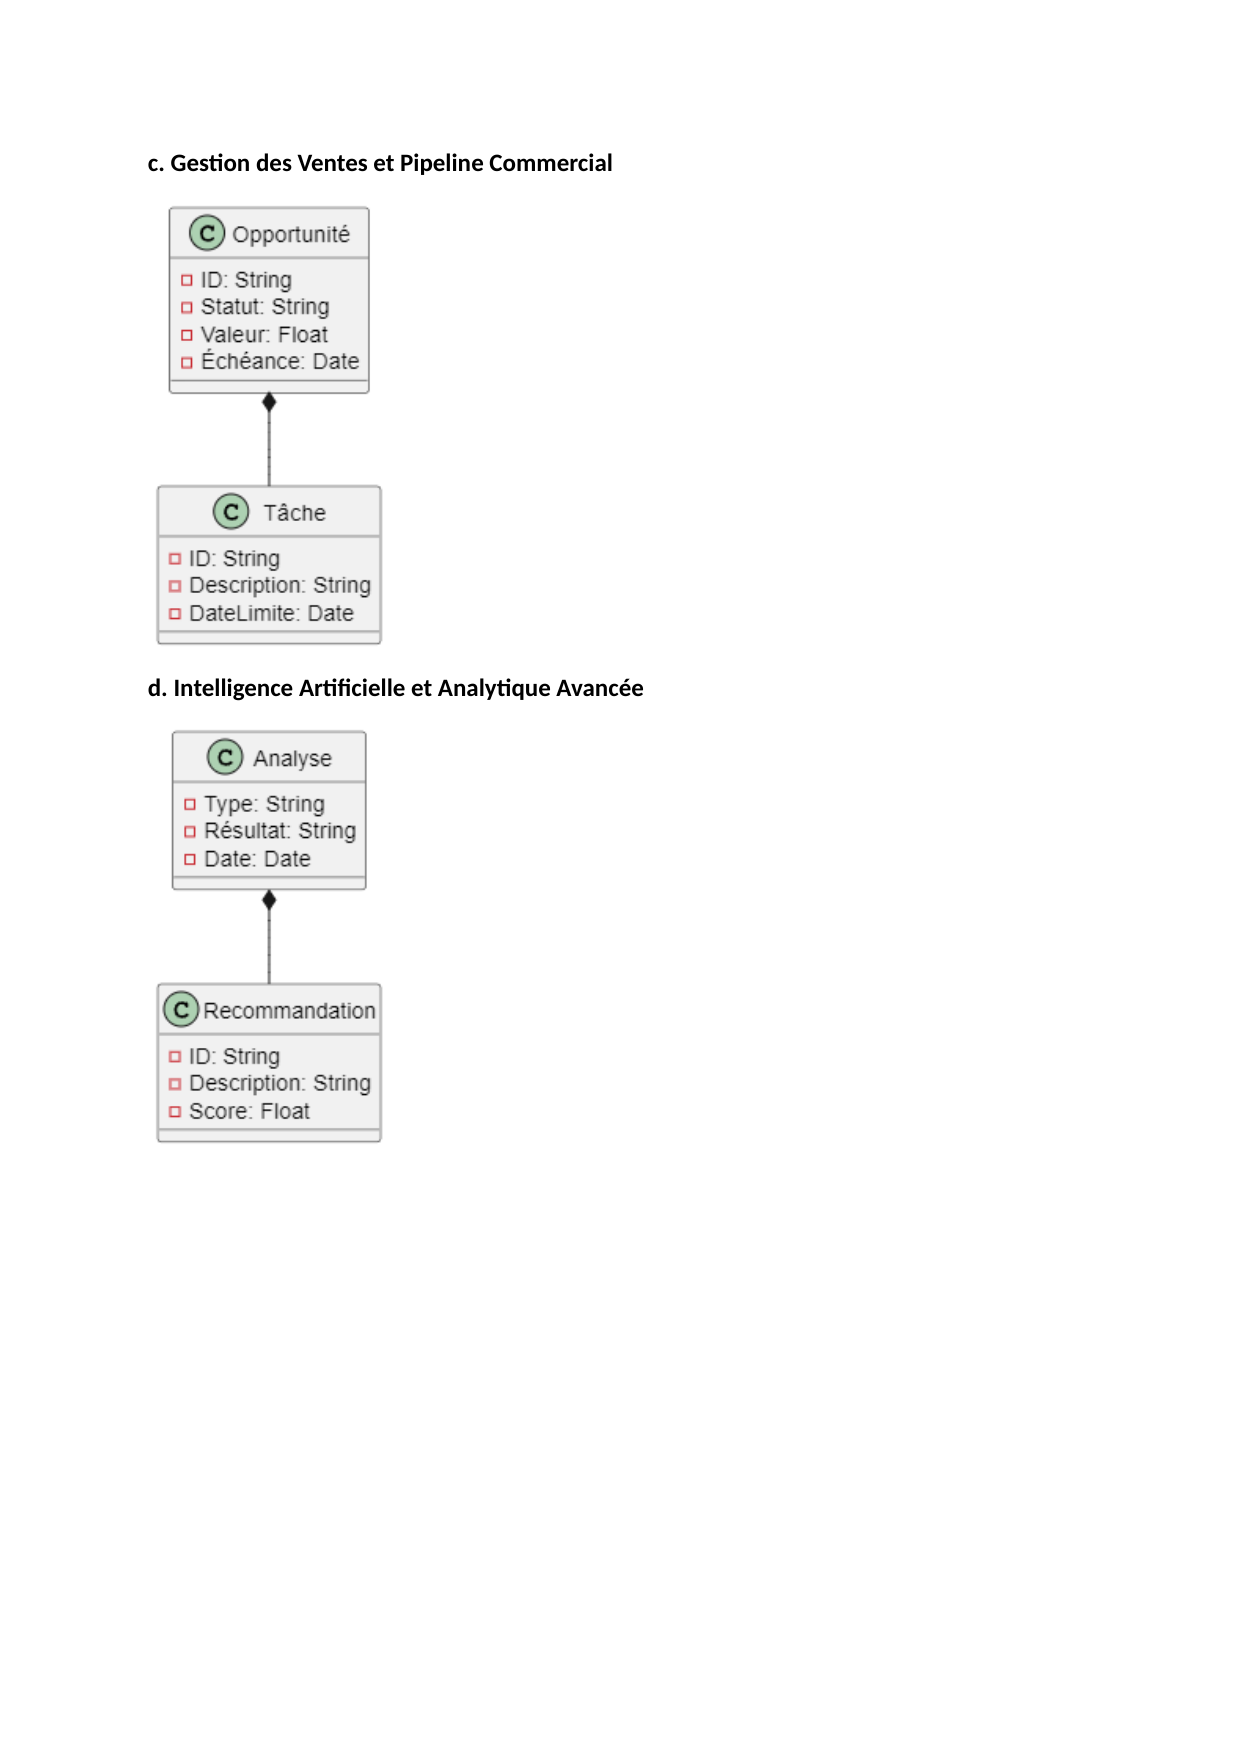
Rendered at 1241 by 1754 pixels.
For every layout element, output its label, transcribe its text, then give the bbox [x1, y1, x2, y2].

text c. Gestion des Ventes et Pipeline Commercial [148, 148, 1093, 178]
picture [147, 721, 392, 1152]
picture [147, 197, 392, 654]
text d. Intelligence Artificielle et Analytique Avancée [148, 672, 1093, 703]
